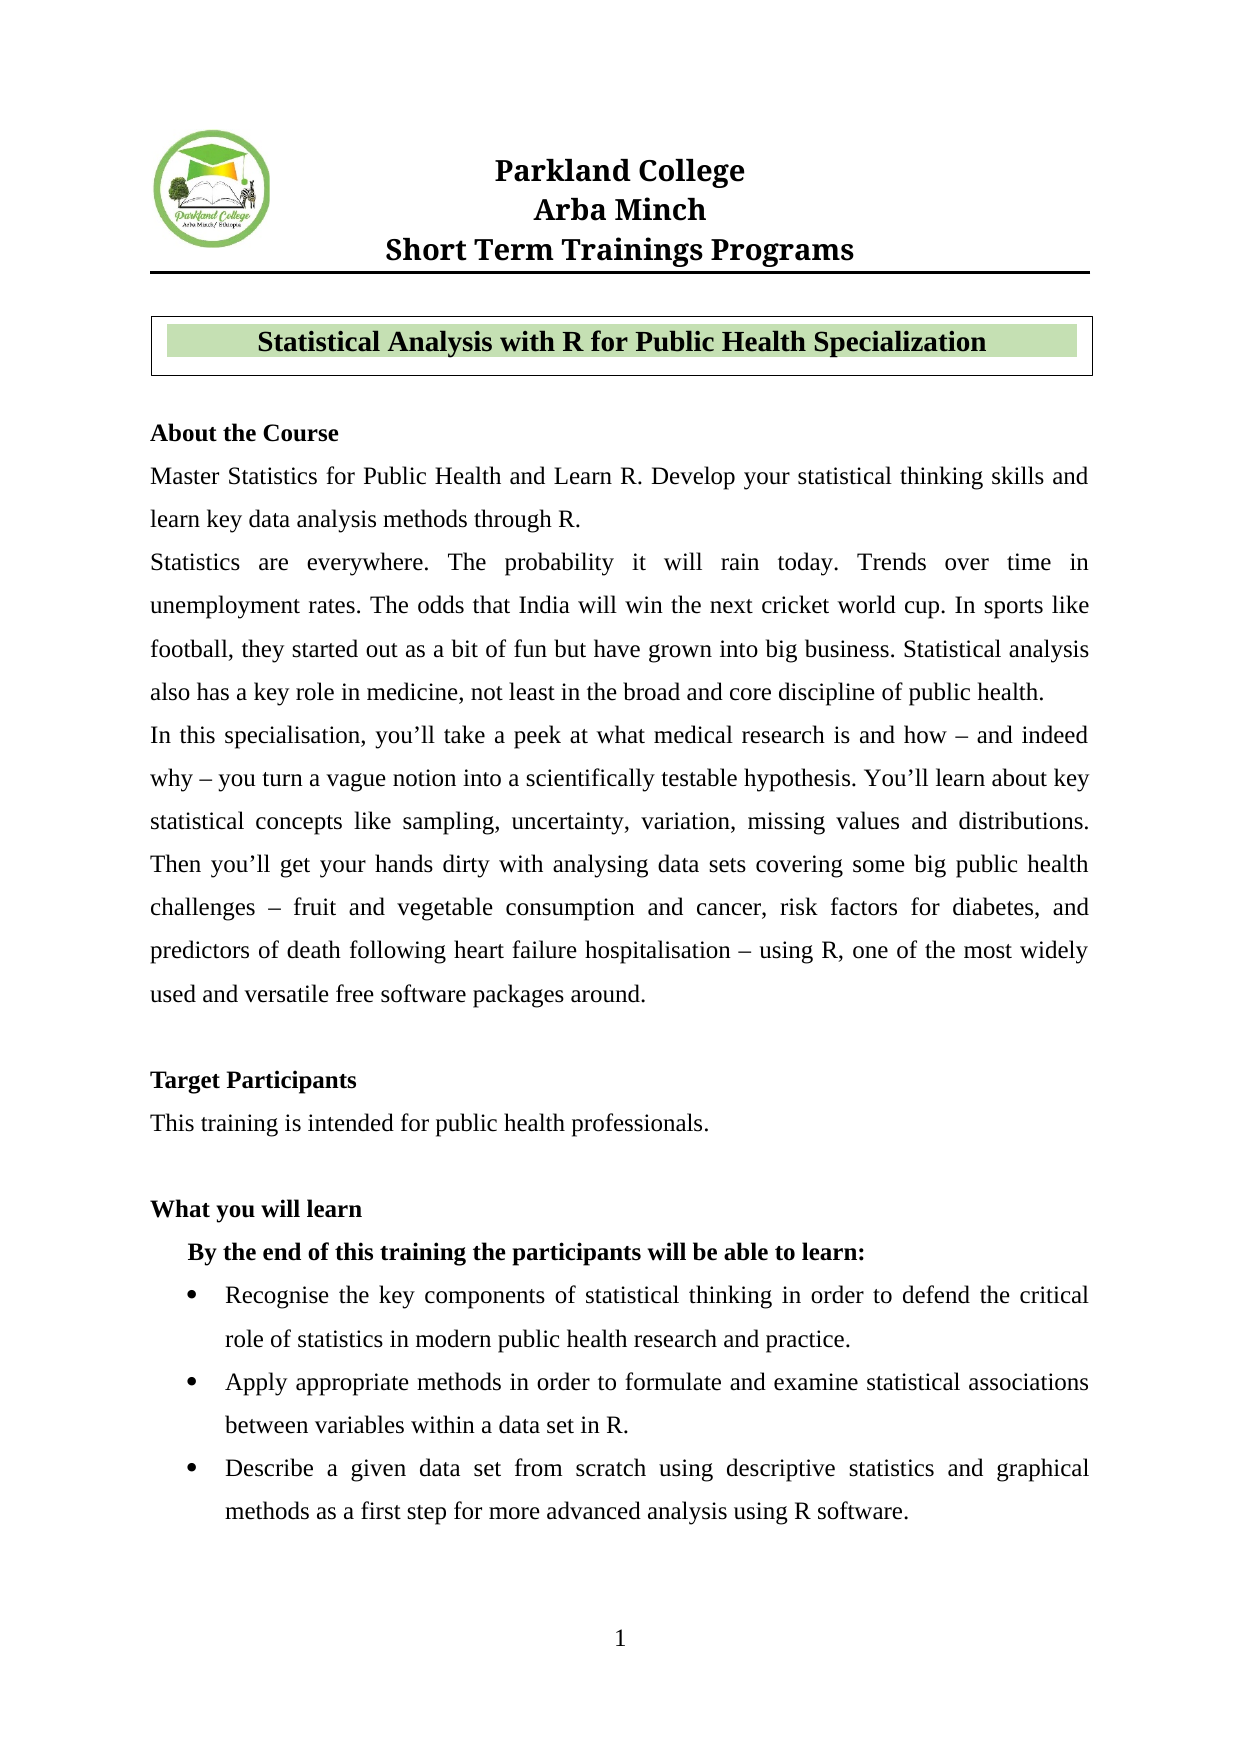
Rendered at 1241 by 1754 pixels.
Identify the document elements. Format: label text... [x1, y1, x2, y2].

text Parkland College [150, 150, 1090, 190]
text In this specialisation, you’ll take a peek at what medical research is and how – and indeed why – you turn a vague notion into a scientifically testable hypothesis. You’ll learn about key statistical concepts like sampling, uncertainty, variation, missing values and distributions. Then you’ll get your hands dirty with analysing data sets covering some big public health challenges – fruit and vegetable consumption and cancer, risk factors for diabetes, and predictors of death following heart failure hospitalisation – using R, one of the most widely used and versatile free software packages around. [150, 720, 1090, 1007]
text About the Course [150, 418, 1090, 447]
text This training is intended for public health professionals. [150, 1108, 1090, 1137]
text By the end of this training the participants will be able to learn: [187, 1237, 1090, 1266]
list Describe a given data set from scratch using descriptive statistics and graphical methods as a first step for more advanced analysis using R software. [187, 1453, 1090, 1525]
text Arba Minch [150, 190, 1090, 229]
text Target Participants [150, 1065, 1090, 1094]
text Short Term Trainings Programs [150, 229, 1090, 271]
text Statistics are everywhere. The probability it will rain today. Trends over time in unemployment rates. The odds that India will win the next cricket world cup. In sports like football, they started out as a bit of fun but have grown into big business. Statistical analysis also has a key role in medicine, not least in the broad and core discipline of public health. [150, 547, 1090, 706]
list Apply appropriate methods in order to formulate and examine statistical associations between variables within a data set in R. [187, 1367, 1090, 1439]
picture [151, 129, 270, 150]
text What you will learn [150, 1194, 1090, 1223]
list Recognise the key components of statistical thinking in order to defend the critical role of statistics in modern public health research and practice. [187, 1281, 1090, 1352]
text Master Statistics for Public Health and Learn R. Develop your statistical thinking skills and learn key data analysis methods through R. [150, 461, 1090, 533]
